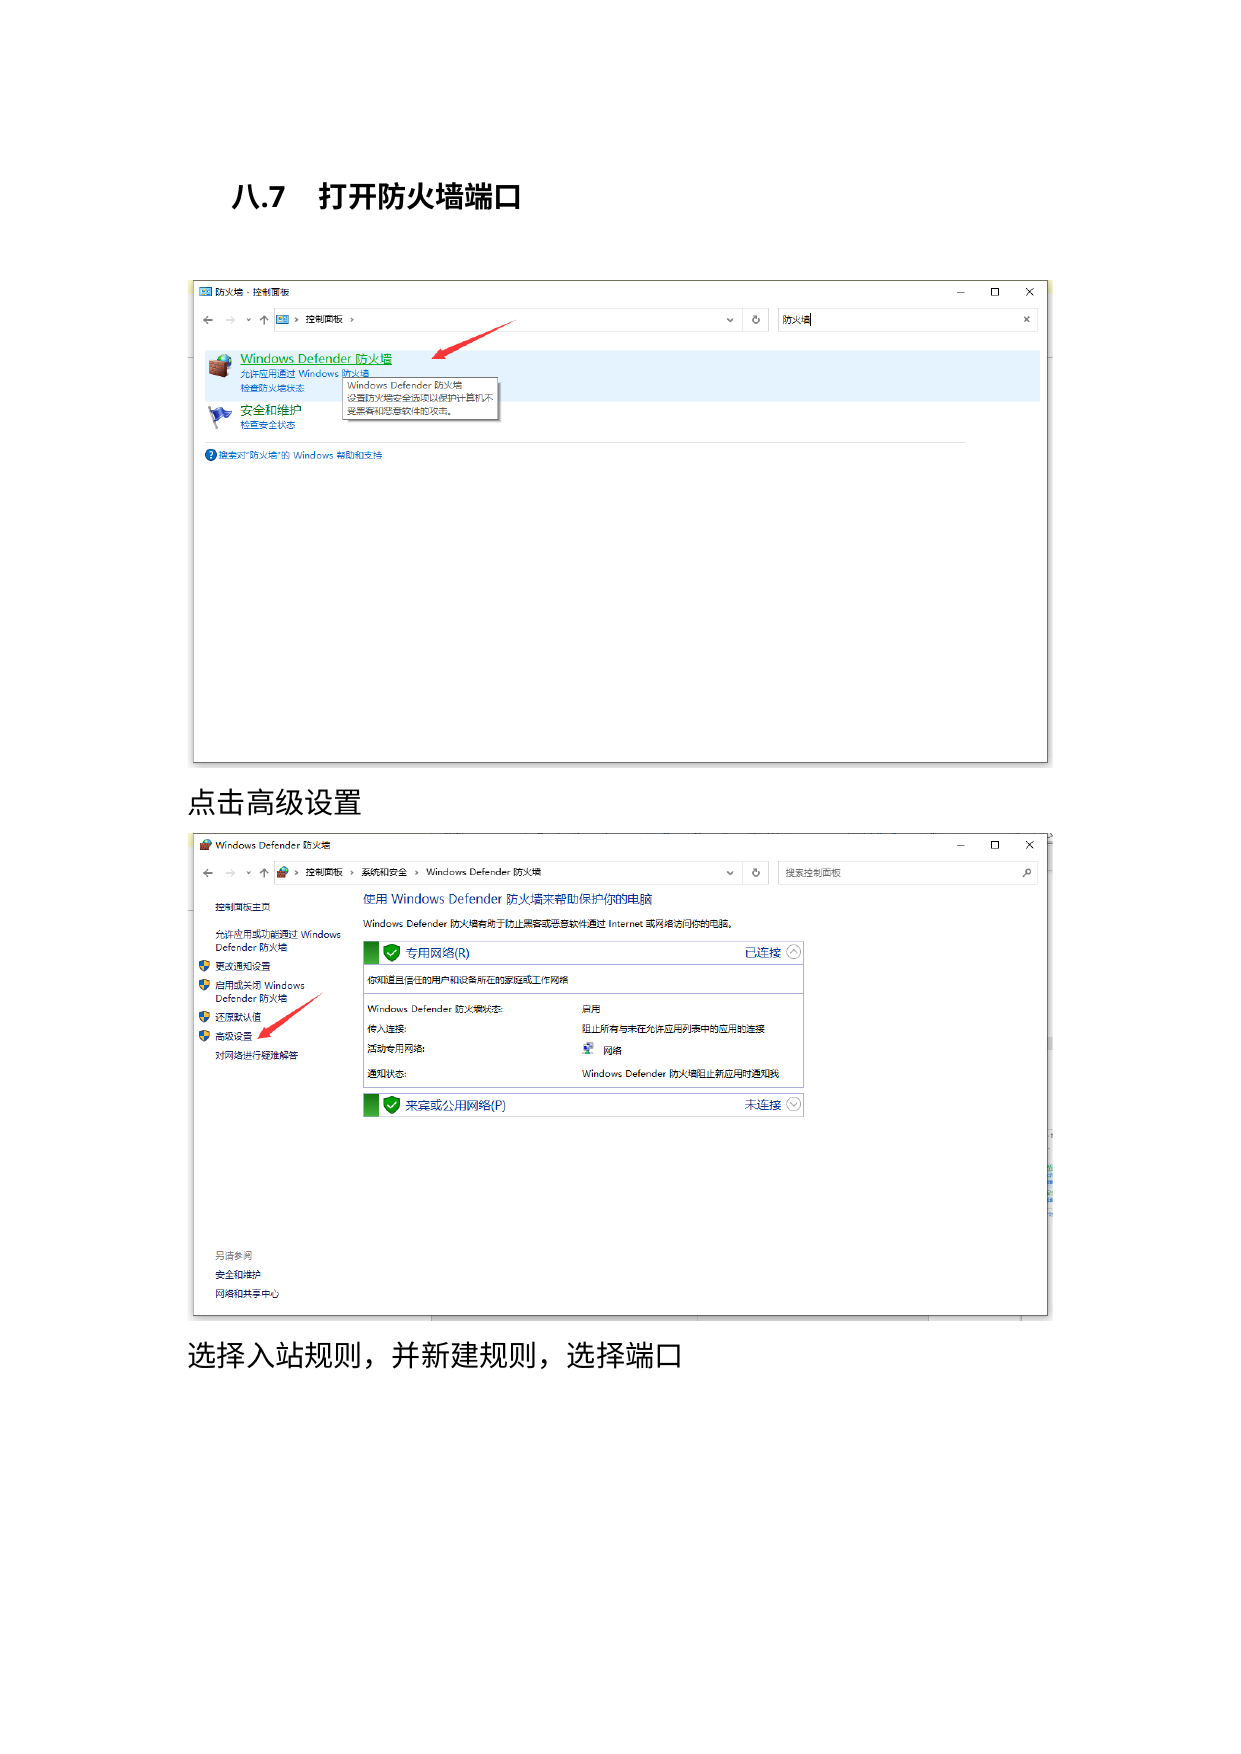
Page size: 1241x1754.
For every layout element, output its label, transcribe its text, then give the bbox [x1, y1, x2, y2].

picture [187, 833, 1053, 1321]
picture [187, 280, 1053, 768]
text 点击高级设置 [187, 768, 1053, 833]
text 选择入站规则，并新建规则，选择端口 [187, 1321, 1053, 1386]
subtitle 打开防火墙端口 [231, 162, 1053, 227]
